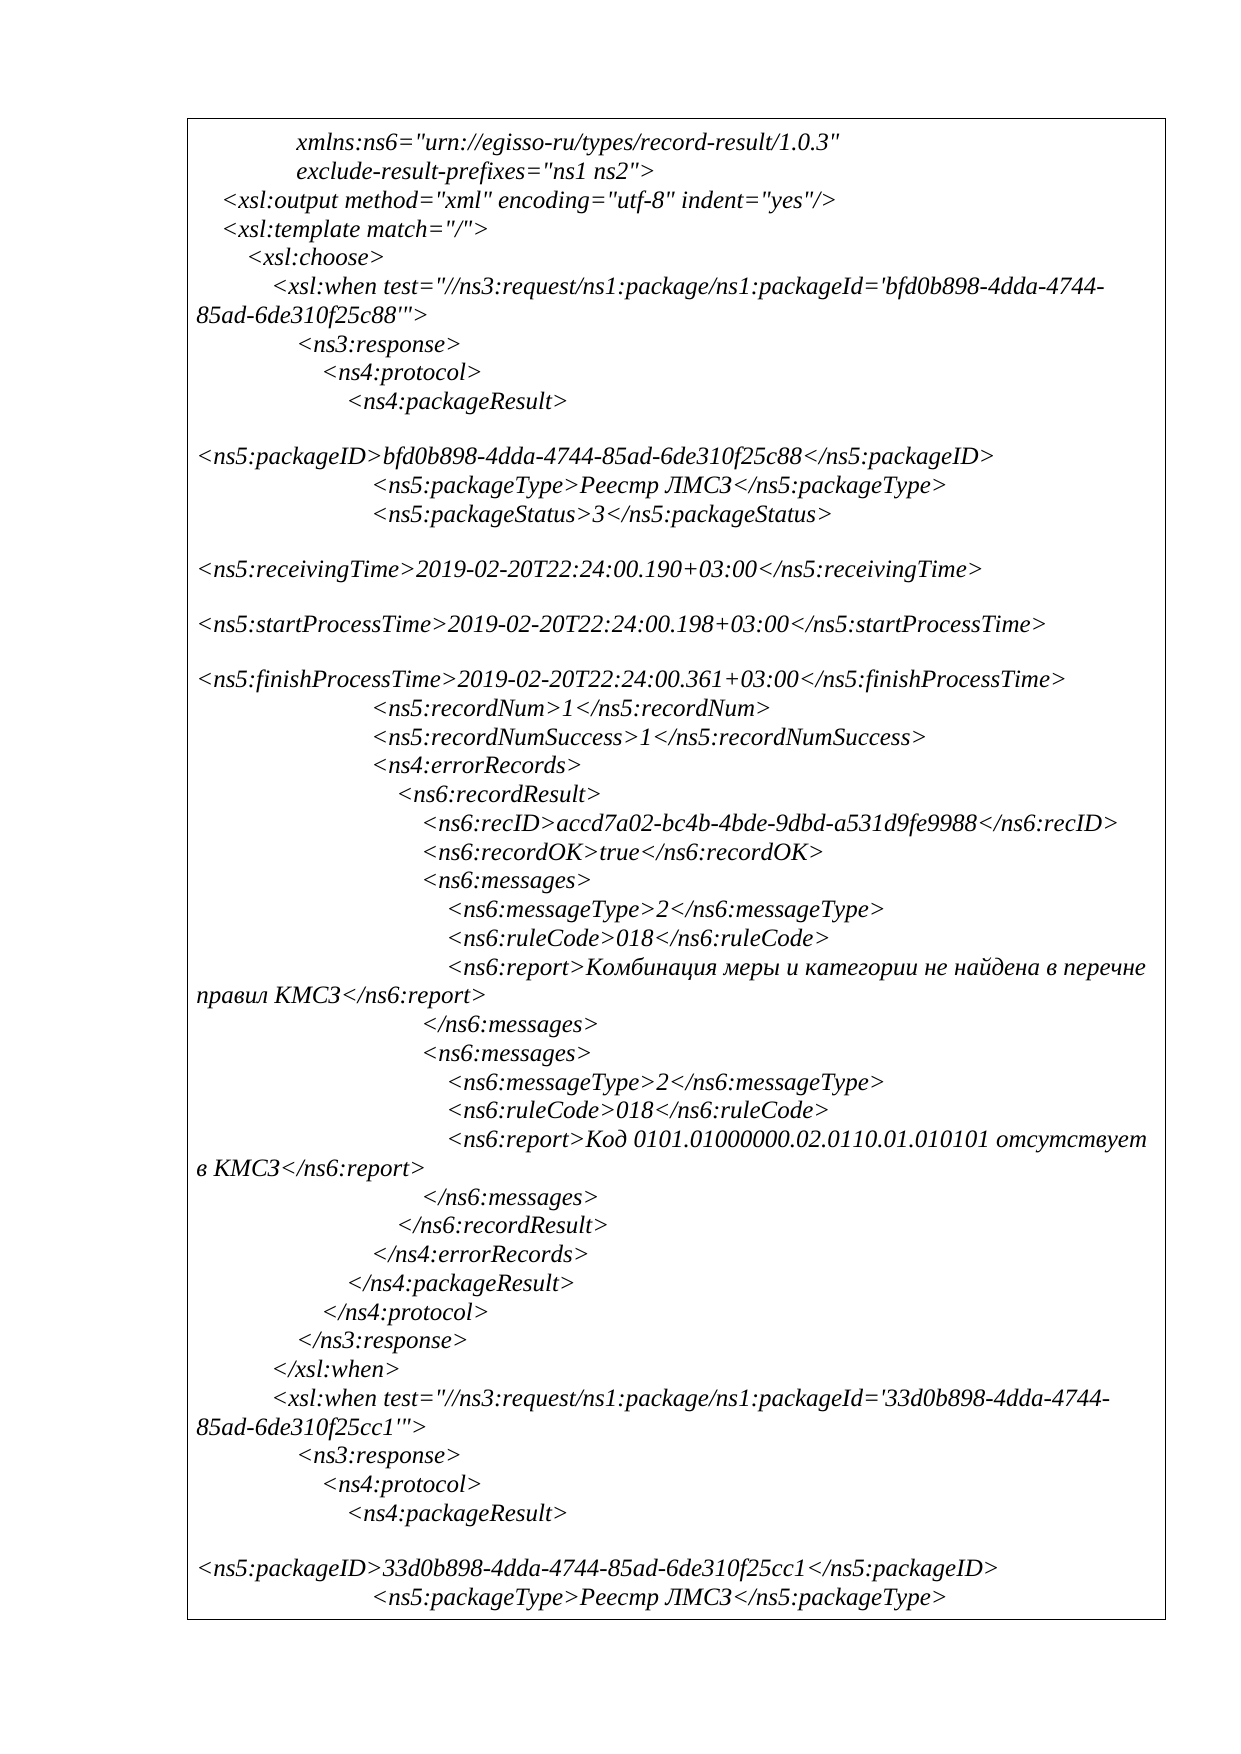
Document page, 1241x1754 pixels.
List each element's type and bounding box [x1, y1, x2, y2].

table_header [188, 119, 1165, 1619]
